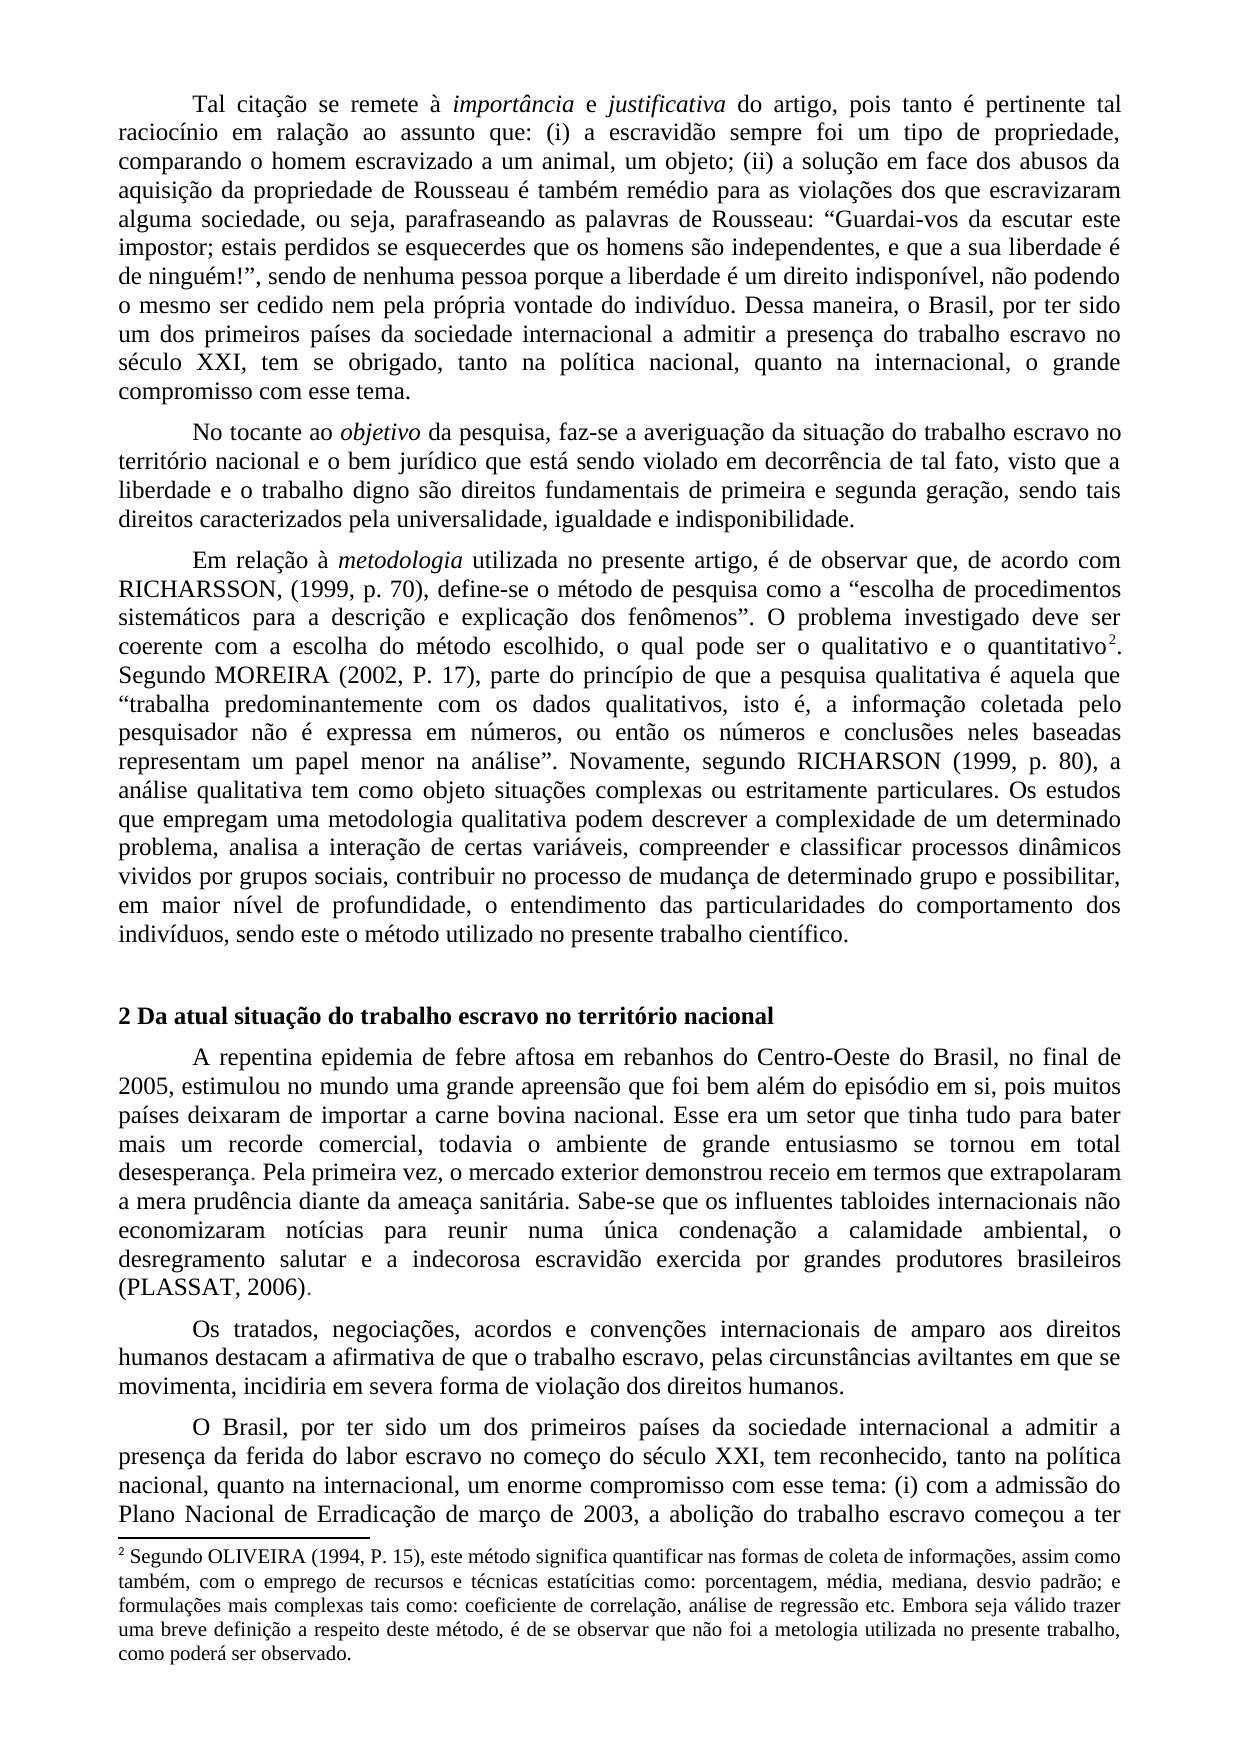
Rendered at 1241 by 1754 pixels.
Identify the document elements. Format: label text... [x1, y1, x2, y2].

text Tal citação se remete à importância e justificativa do artigo, pois tanto é pertinente tal raciocínio em ralação ao assunto que: (i) a escravidão sempre foi um tipo de propriedade, comparando o homem escravizado a um animal, um objeto; (ii) a solução em face dos abusos da aquisição da propriedade de Rousseau é também remédio para as violações dos que escravizaram alguma sociedade, ou seja, parafraseando as palavras de Rousseau: “Guardai-vos da escutar este impostor; estais perdidos se esquecerdes que os homens são independentes, e que a sua liberdade é de ninguém!”, sendo de nenhuma pessoa porque a liberdade é um direito indisponível, não podendo o mesmo ser cedido nem pela própria vontade do indivíduo. Dessa maneira, o Brasil, por ter sido um dos primeiros países da sociedade internacional a admitir a presença do trabalho escravo no século XXI, tem se obrigado, tanto na política nacional, quanto na internacional, o grande compromisso com esse tema. [118, 89, 1122, 405]
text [118, 1412, 1122, 1527]
text Os tratados, negociações, acordos e convenções internacionais de amparo aos direitos humanos destacam a afirmativa de que o trabalho escravo, pelas circunstâncias aviltantes em que se movimenta, incidiria em severa forma de violação dos direitos humanos. [118, 1314, 1122, 1400]
text Em relação à metodologia utilizada no presente artigo, é de observar que, de acordo com RICHARSSON, (1999, p. 70), define-se o método de pesquisa como a “escolha de procedimentos sistemáticos para a descrição e explicação dos fenômenos”. O problema investigado deve ser coerente com a escolha do método escolhido, o qual pode ser o qualitativo e o quantitativo. Segundo MOREIRA (2002, P. 17), parte do princípio de que a pesquisa qualitativa é aquela que “trabalha predominantemente com os dados qualitativos, isto é, a informação coletada pelo pesquisador não é expressa em números, ou então os números e conclusões neles baseadas representam um papel menor na análise”. Novamente, segundo RICHARSON (1999, p. 80), a análise qualitativa tem como objeto situações complexas ou estritamente particulares. Os estudos que empregam uma metodologia qualitativa podem descrever a complexidade de um determinado problema, analisa a interação de certas variáveis, compreender e classificar processos dinâmicos vividos por grupos sociais, contribuir no processo de mudança de determinado grupo e possibilitar, em maior nível de profundidade, o entendimento das particularidades do comportamento dos indivíduos, sendo este o método utilizado no presente trabalho científico. [118, 545, 1122, 947]
text A repentina epidemia de febre aftosa em rebanhos do Centro-Oeste do Brasil, no final de 2005, estimulou no mundo uma grande apreensão que foi bem além do episódio em si, pois muitos países deixaram de importar a carne bovina nacional. Esse era um setor que tinha tudo para bater mais um recorde comercial, todavia o ambiente de grande entusiasmo se tornou em total desesperança. Pela primeira vez, o mercado exterior demonstrou receio em termos que extrapolaram a mera prudência diante da ameaça sanitária. Sabe-se que os influentes tabloides internacionais não economizaram notícias para reunir numa única condenação a calamidade ambiental, o desregramento salutar e a indecorosa escravidão exercida por grandes produtores brasileiros (PLASSAT, 2006). [118, 1042, 1122, 1301]
text 2 Da atual situação do trabalho escravo no território nacional [118, 1001, 1122, 1030]
text No tocante ao objetivo da pesquisa, faz-se a averiguação da situação do trabalho escravo no território nacional e o bem jurídico que está sendo violado em decorrência de tal fato, visto que a liberdade e o trabalho digno são direitos fundamentais de primeira e segunda geração, sendo tais direitos caracterizados pela universalidade, igualdade e indisponibilidade. [118, 417, 1122, 532]
